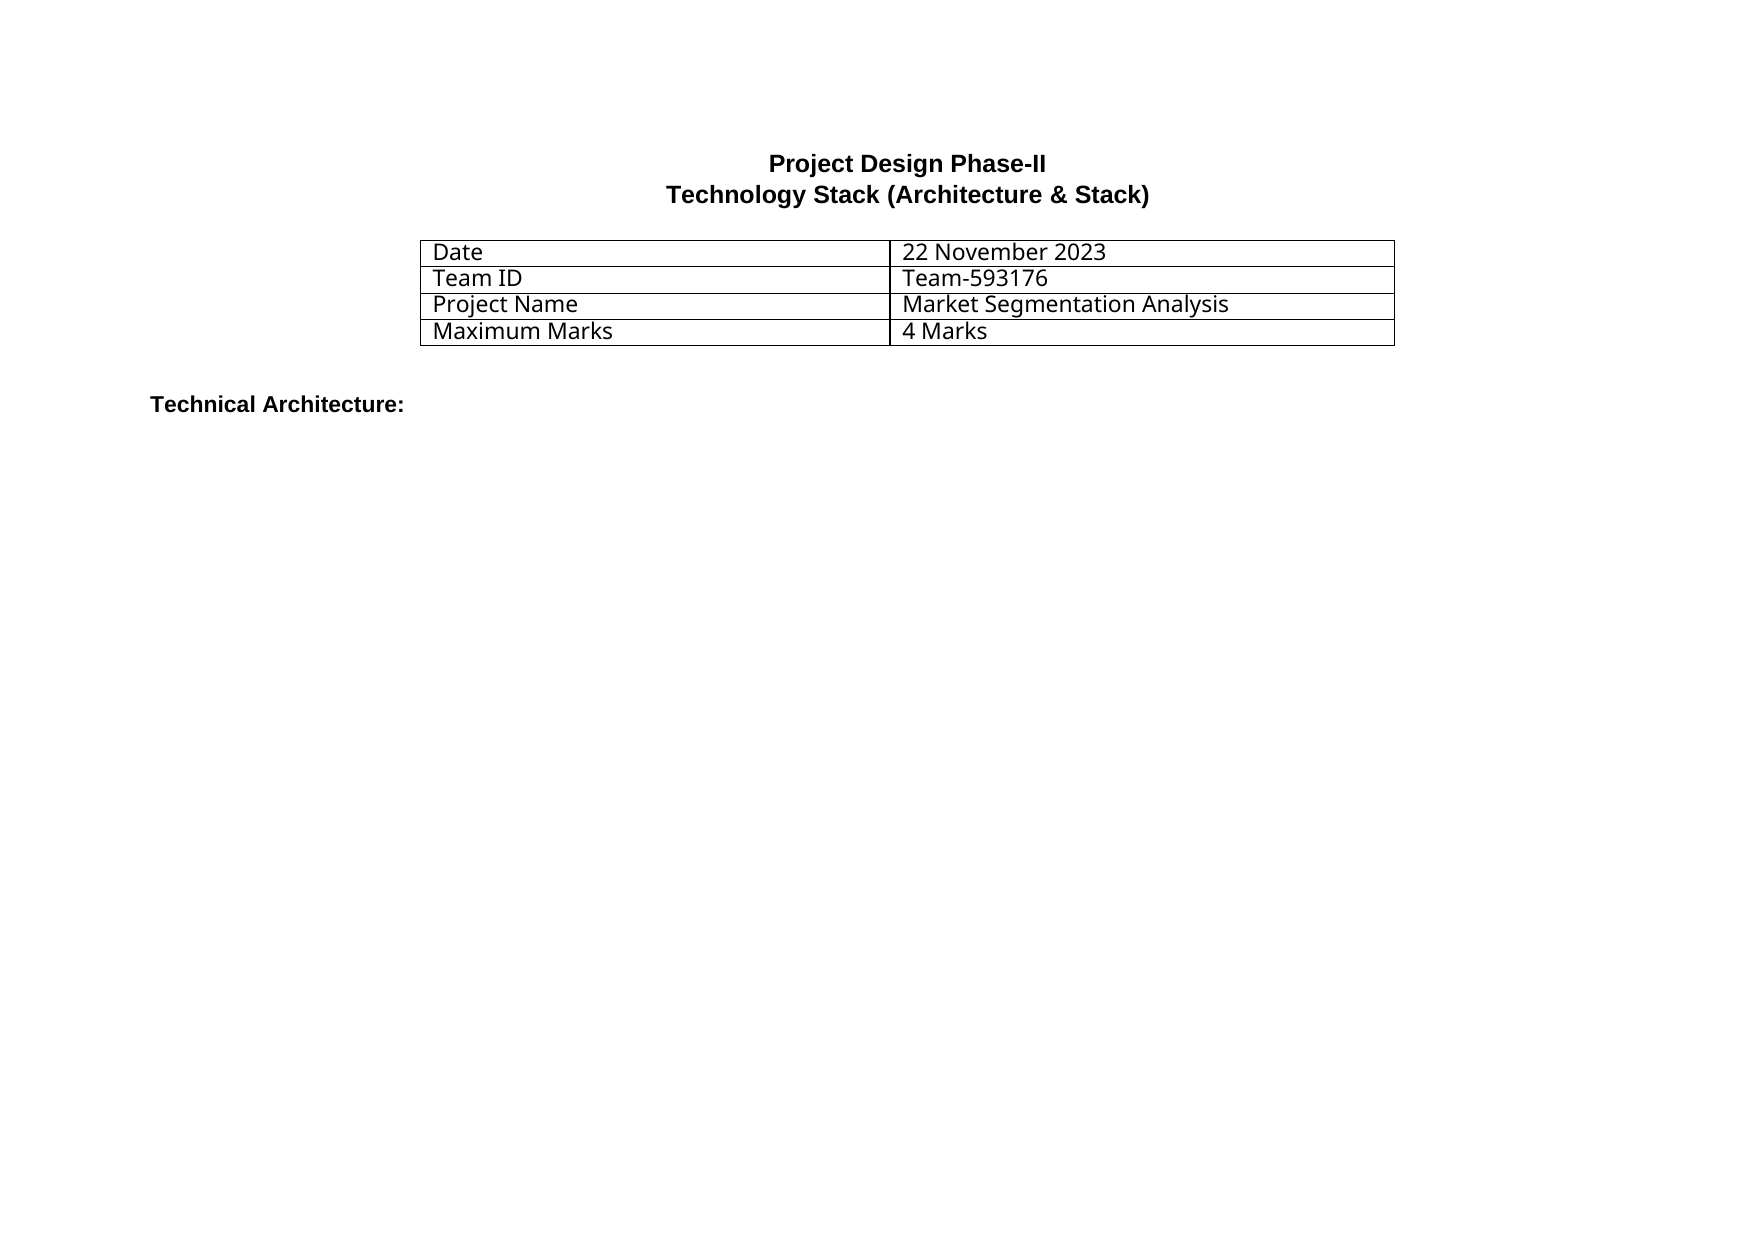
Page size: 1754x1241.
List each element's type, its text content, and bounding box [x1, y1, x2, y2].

table_header 22 November 2023 [891, 241, 1394, 266]
table_cell Team ID [421, 267, 889, 292]
table_cell 4 Marks [891, 320, 1394, 345]
table_cell Market Segmentation Analysis [891, 294, 1394, 319]
text Technical Architecture: [150, 391, 1648, 418]
table_cell Project Name [421, 294, 889, 319]
table_header Date [421, 241, 889, 266]
table_cell Maximum Marks [421, 320, 889, 345]
table_cell Team-593176 [891, 267, 1394, 292]
title Project Design Phase-II Technology Stack (Architecture & Stack) [666, 149, 1151, 209]
